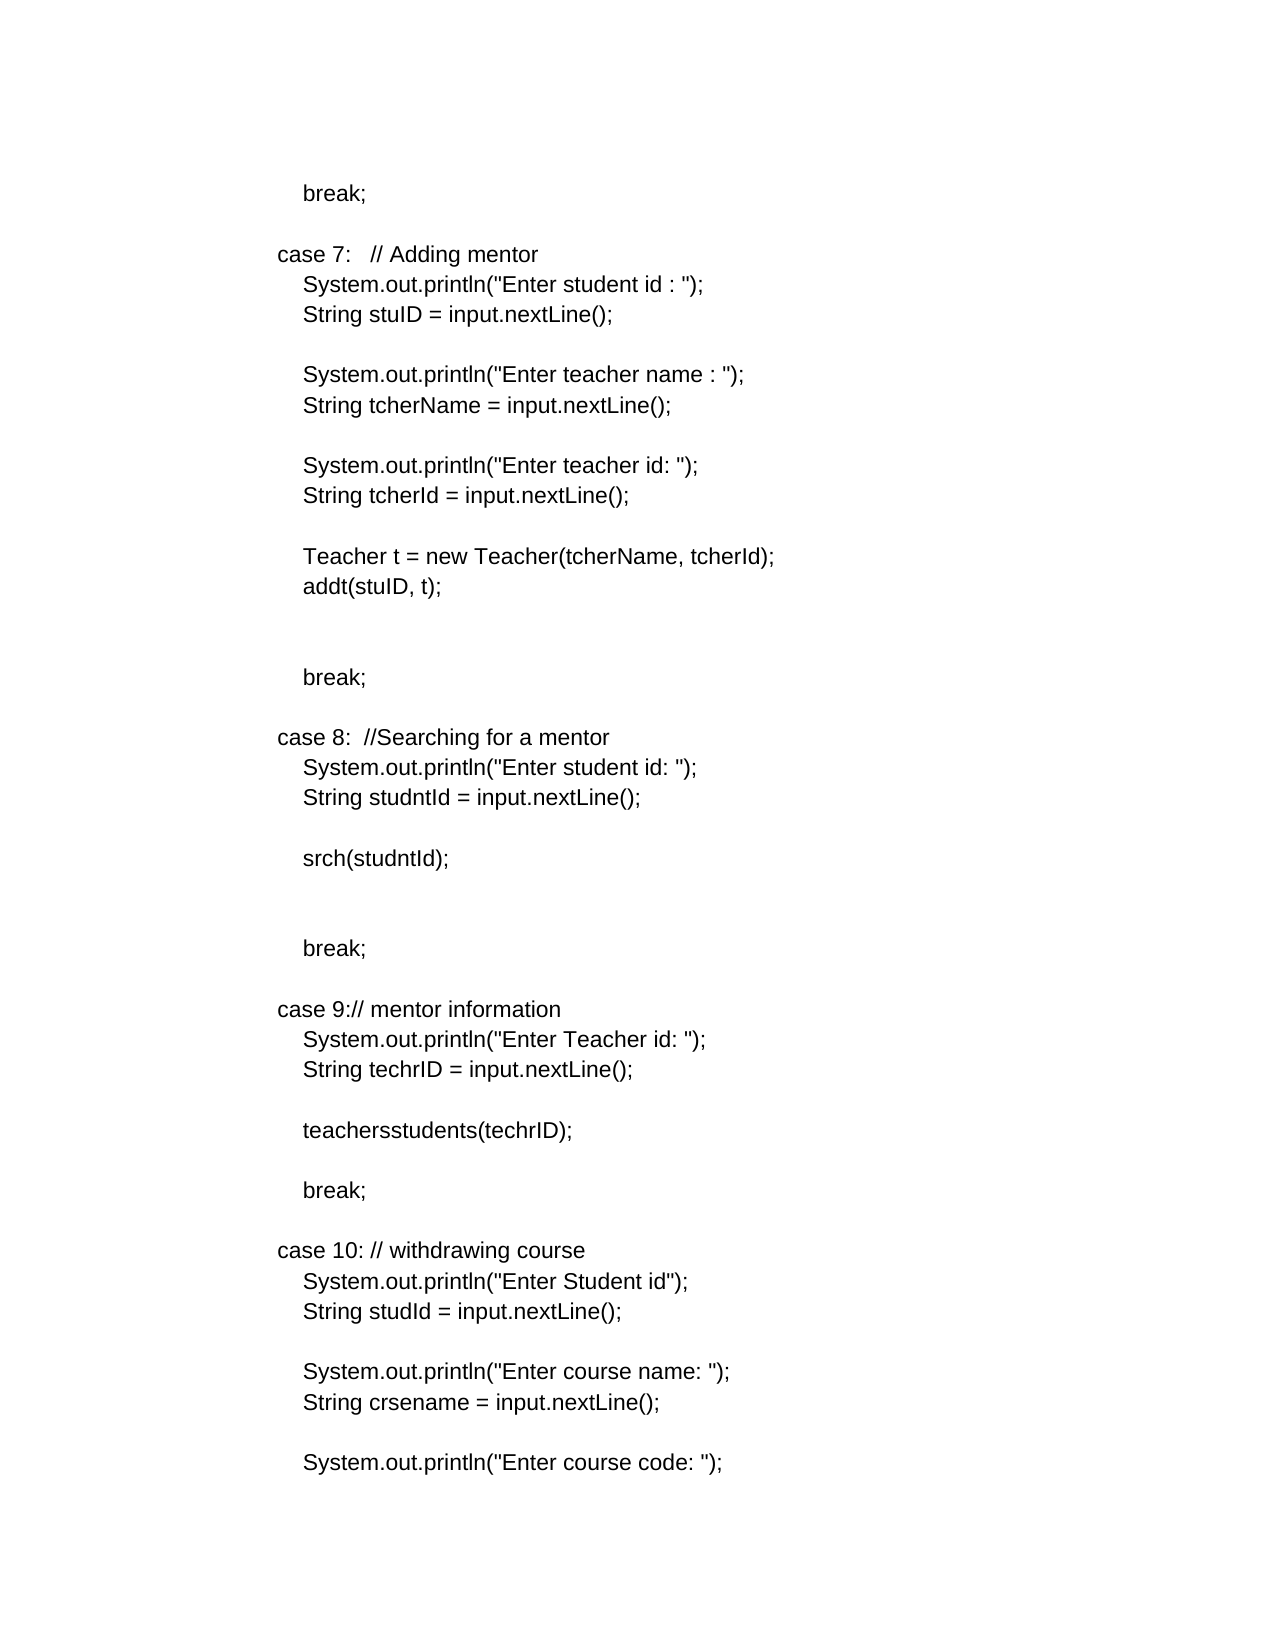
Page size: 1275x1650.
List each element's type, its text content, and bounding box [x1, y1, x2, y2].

text System.out.println("Enter course name: "); [150, 1358, 1125, 1385]
text String studntId = input.nextLine(); [150, 784, 1125, 811]
text System.out.println("Enter Student id"); [150, 1268, 1125, 1294]
text case 8: //Searching for a mentor [150, 724, 1125, 750]
text String techrID = input.nextLine(); [150, 1056, 1125, 1083]
text break; [150, 935, 1125, 962]
text String studId = input.nextLine(); [150, 1298, 1125, 1324]
text String tcherName = input.nextLine(); [150, 392, 1125, 418]
text case 7: // Adding mentor [150, 241, 1125, 267]
text System.out.println("Enter student id : "); [150, 271, 1125, 297]
text System.out.println("Enter teacher name : "); [150, 361, 1125, 388]
text System.out.println("Enter teacher id: "); [150, 452, 1125, 478]
text System.out.println("Enter student id: "); [150, 754, 1125, 781]
text break; [150, 1177, 1125, 1203]
text break; [150, 663, 1125, 690]
text System.out.println("Enter Teacher id: "); [150, 1026, 1125, 1052]
text String crsename = input.nextLine(); [150, 1388, 1125, 1415]
text case 9:// mentor information [150, 996, 1125, 1022]
text addt(stuID, t); [150, 573, 1125, 599]
text String tcherId = input.nextLine(); [150, 482, 1125, 509]
text Teacher t = new Teacher(tcherName, tcherId); [150, 543, 1125, 569]
text break; [150, 180, 1125, 207]
text srch(studntId); [150, 845, 1125, 871]
text teachersstudents(techrID); [150, 1117, 1125, 1143]
text String stuID = input.nextLine(); [150, 301, 1125, 327]
text case 10: // withdrawing course [150, 1237, 1125, 1264]
text System.out.println("Enter course code: "); [150, 1449, 1125, 1475]
